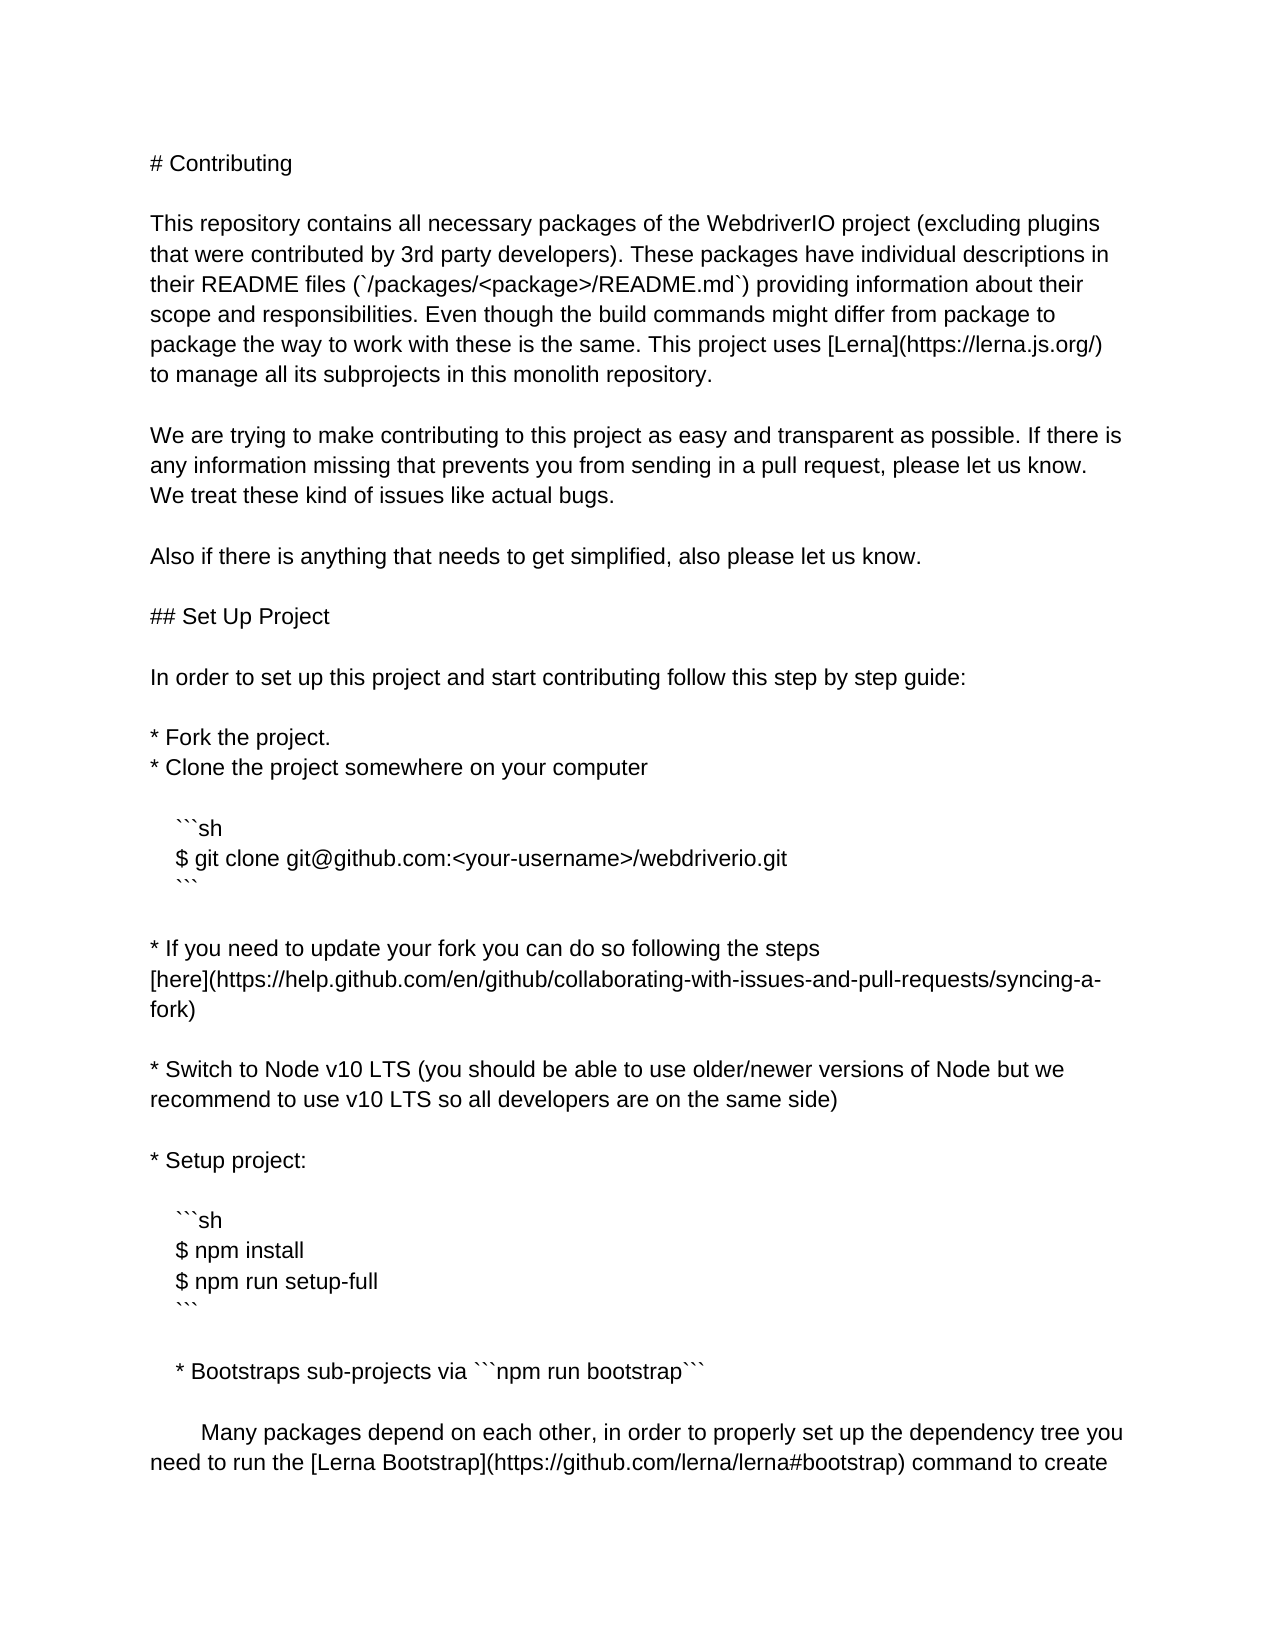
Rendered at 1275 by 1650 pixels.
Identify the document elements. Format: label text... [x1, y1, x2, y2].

text ``` [150, 875, 1125, 901]
text ``` [150, 1298, 1125, 1324]
text ## Set Up Project [150, 603, 1125, 629]
text # Contributing [150, 150, 1125, 176]
text * Switch to Node v10 LTS (you should be able to use older/newer versions of Node but we recommend to use v10 LTS so all developers are on the same side) [150, 1056, 1125, 1113]
text ```sh [150, 1207, 1125, 1234]
text In order to set up this project and start contributing follow this step by step guide: [150, 663, 1125, 690]
text $ git clone git@github.com:<your-username>/webdriverio.git [150, 845, 1125, 871]
text ```sh [150, 814, 1125, 841]
text This repository contains all necessary packages of the WebdriverIO project (excluding plugins that were contributed by 3rd party developers). These packages have individual descriptions in their README files (`/packages/<package>/README.md`) providing information about their scope and responsibilities. Even though the build commands might differ from package to package the way to work with these is the same. This project uses [Lerna](https://lerna.js.org/) to manage all its subprojects in this monolith repository. [150, 210, 1125, 388]
text We are trying to make contributing to this project as easy and transparent as possible. If there is any information missing that prevents you from sending in a pull request, please let us know. We treat these kind of issues like actual bugs. [150, 422, 1125, 509]
text * If you need to update your fork you can do so following the steps [here](https://help.github.com/en/github/collaborating-with-issues-and-pull-requests/syncing-a-fork) [150, 935, 1125, 1022]
text $ npm install [150, 1237, 1125, 1264]
text Also if there is anything that needs to get simplified, also please let us know. [150, 543, 1125, 569]
text * Bootstraps sub-projects via ```npm run bootstrap``` [150, 1358, 1125, 1385]
text $ npm run setup-full [150, 1268, 1125, 1294]
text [150, 1419, 1125, 1475]
text * Clone the project somewhere on your computer [150, 754, 1125, 781]
text * Setup project: [150, 1147, 1125, 1173]
text * Fork the project. [150, 724, 1125, 750]
